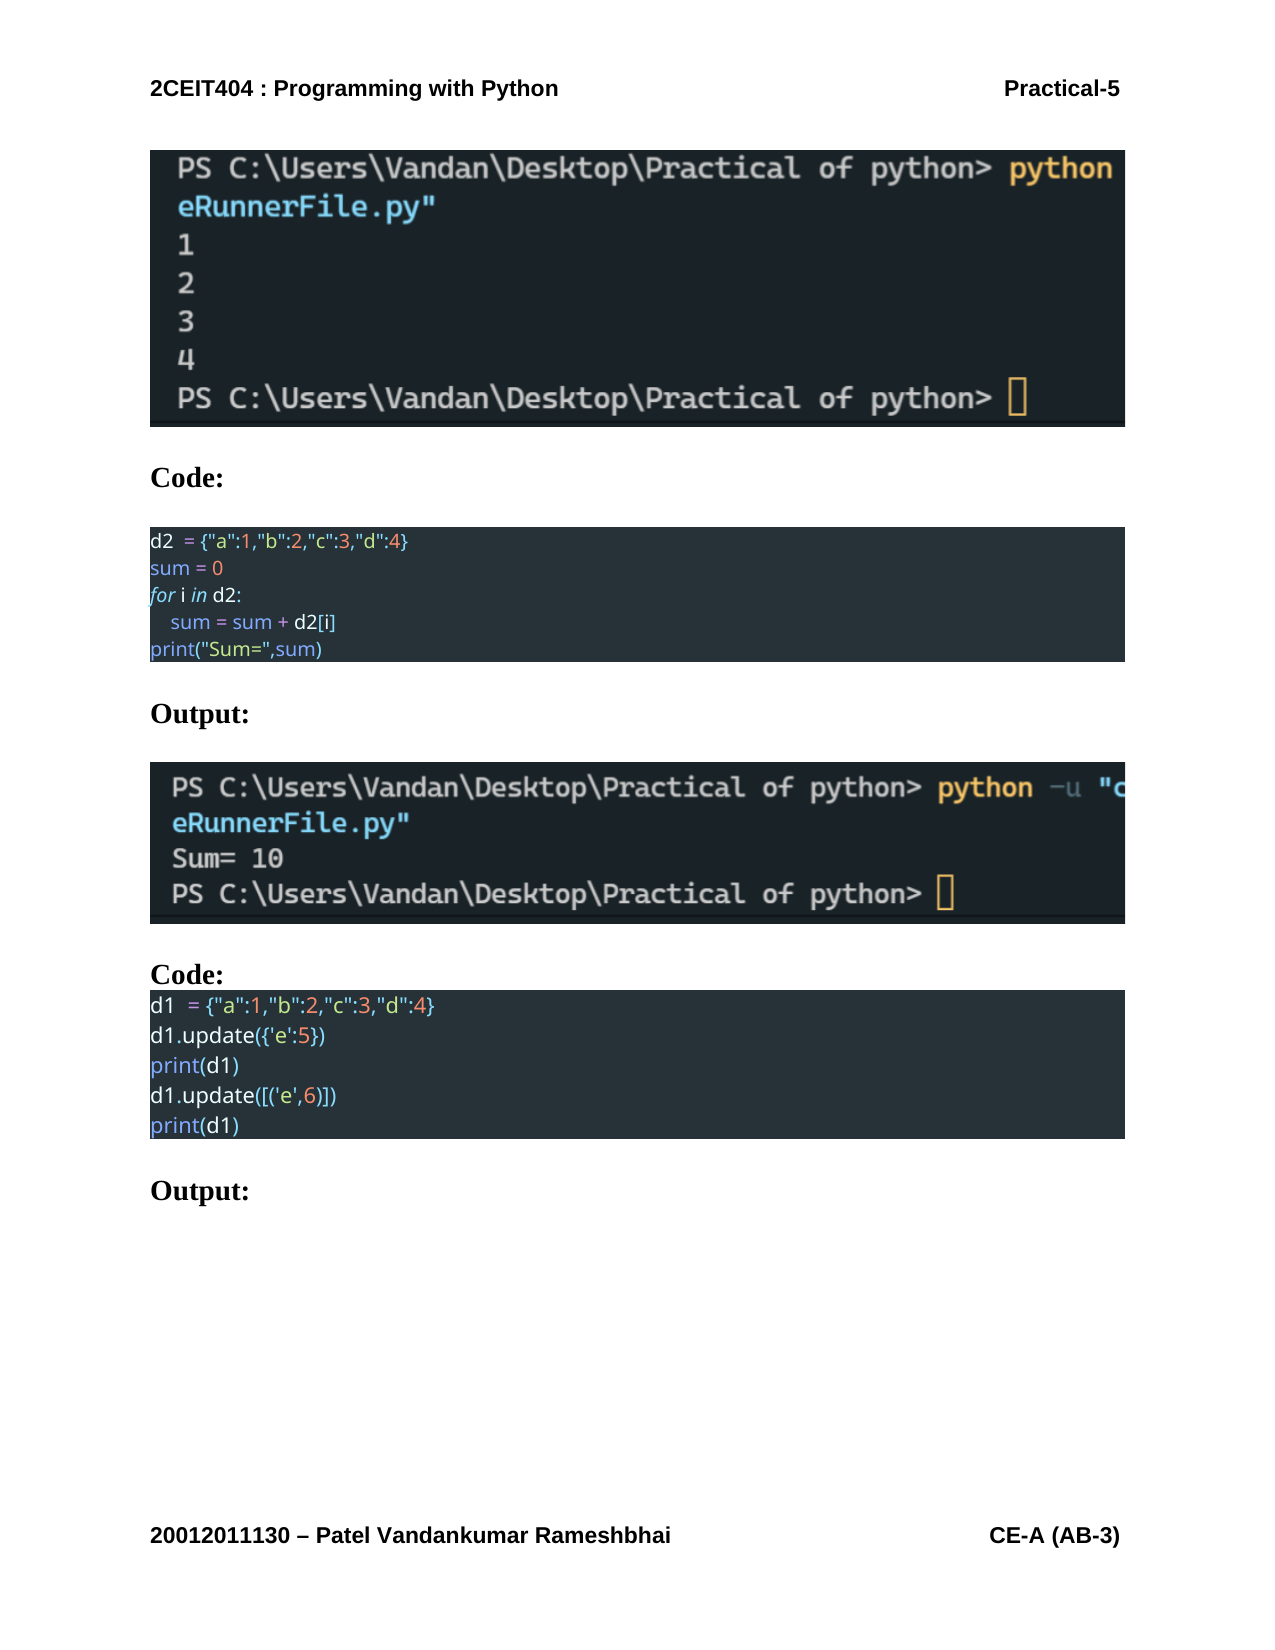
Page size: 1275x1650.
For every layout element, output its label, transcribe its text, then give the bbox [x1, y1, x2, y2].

text Output: [150, 1173, 1125, 1206]
text print(d1) [150, 1109, 1125, 1139]
text d1.update({'e':5}) [150, 1020, 1125, 1050]
text sum = 0 [150, 554, 1125, 581]
text d2 = {"a":1,"b":2,"c":3,"d":4} [150, 527, 1125, 554]
text print("Sum=",sum) [150, 635, 1125, 662]
picture [150, 150, 1125, 427]
text d1.update([('e',6)]) [150, 1080, 1125, 1109]
text for i in d2: [150, 581, 1125, 608]
text print(d1) [150, 1050, 1125, 1080]
text d1 = {"a":1,"b":2,"c":3,"d":4} [150, 990, 1125, 1020]
picture [150, 762, 1125, 924]
text Code: [150, 460, 1125, 494]
text Output: [150, 696, 1125, 729]
text sum = sum + d2[i] [150, 608, 1125, 635]
text Code: [150, 957, 1125, 990]
